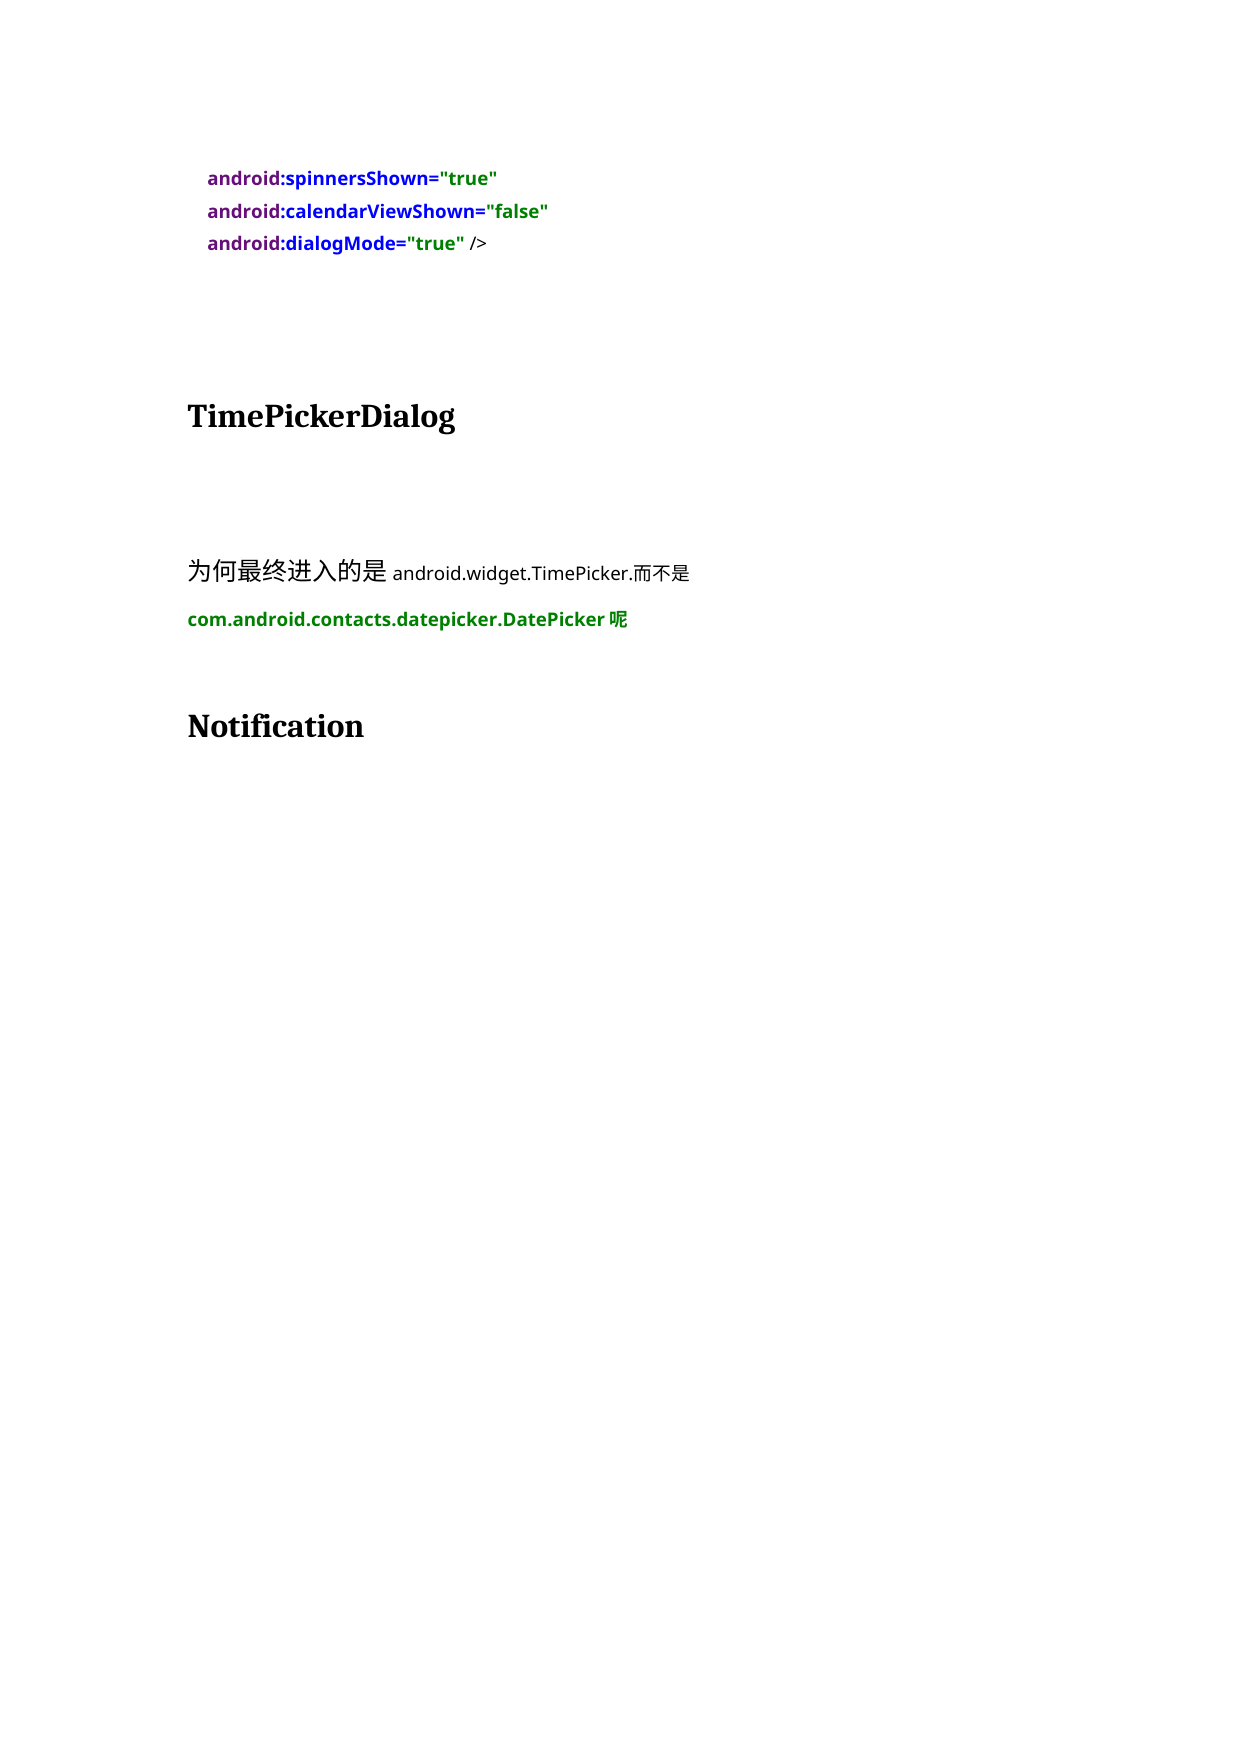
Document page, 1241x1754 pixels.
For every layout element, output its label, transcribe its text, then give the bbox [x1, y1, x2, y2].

subtitle TimePickerDialog [187, 384, 1053, 449]
subtitle Notification [187, 694, 1053, 759]
text 为何最终进入的是android.widget.TimePicker.而不是com.android.contacts.datepicker.DatePicker呢 [187, 537, 1053, 634]
